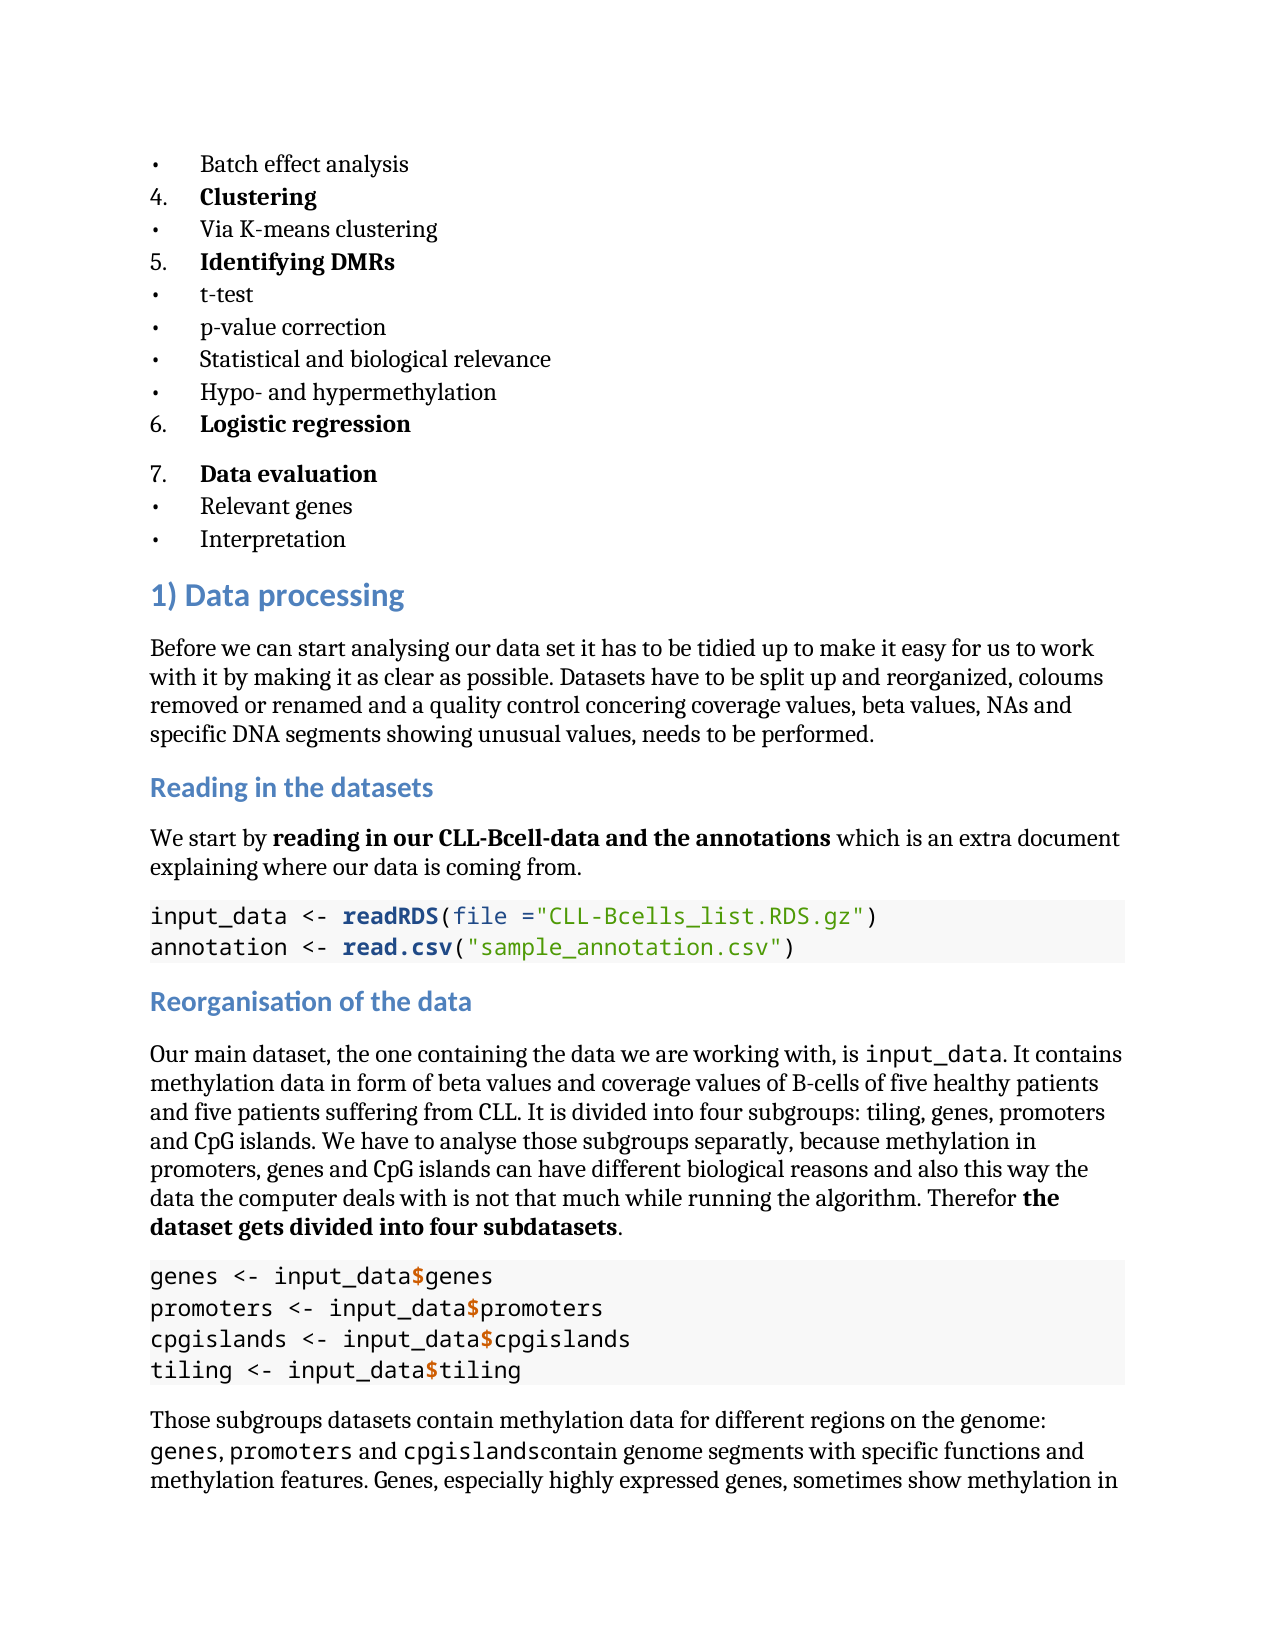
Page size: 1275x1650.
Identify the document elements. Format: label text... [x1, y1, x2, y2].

list Identifying DMRs [150, 247, 1125, 276]
text input_data <- readRDS(file ="CLL-Bcells_list.RDS.gz") annotation <- read.csv("sample_annotation.csv") [796, 900, 1125, 963]
text genes <- input_data$genes promoters <- input_data$promoters cpgislands <- input_data$cpgislands tiling <- input_data$tiling [494, 1260, 1125, 1385]
list Data evaluation [150, 459, 1125, 488]
list Interpretation [150, 524, 1125, 553]
list p-value correction [150, 312, 1125, 341]
list Via K-means clustering [150, 215, 1125, 244]
subtitle Reading in the datasets [150, 769, 1125, 805]
text Our main dataset, the one containing the data we are working with, is input_data. It contains methylation data in form of beta values and coverage values of B-cells of five healthy patients and five patients suffering from CLL. It is divided into four subgroups: tiling, genes, promoters and CpG islands. We have to analyse those subgroups separatly, because methylation in promoters, genes and CpG islands can have different biological reasons and also this way the data the computer deals with is not that much while running the algorithm. Therefor the dataset gets divided into four subdatasets. [150, 1038, 1125, 1242]
text Before we can start analysing our data set it has to be tidied up to make it easy for us to work with it by making it as clear as possible. Datasets have to be split up and reorganized, coloums removed or renamed and a quality control concering coverage values, beta values, NAs and specific DNA segments showing unusual values, needs to be performed. [150, 634, 1125, 749]
list Relevant genes [150, 492, 1125, 521]
list Batch effect analysis [150, 150, 1125, 179]
list Hypo- and hypermethylation [150, 377, 1125, 406]
list t-test [150, 280, 1125, 309]
subtitle Reorganisation of the data [150, 983, 1125, 1019]
subtitle 1) Data processing [150, 574, 1125, 615]
text We start by reading in our CLL-Bcell-data and the annotations which is an extra document explaining where our data is coming from. [150, 824, 1125, 881]
list Statistical and biological relevance [150, 345, 1125, 374]
list Logistic regression [150, 410, 1125, 439]
list Clustering [150, 182, 1125, 211]
